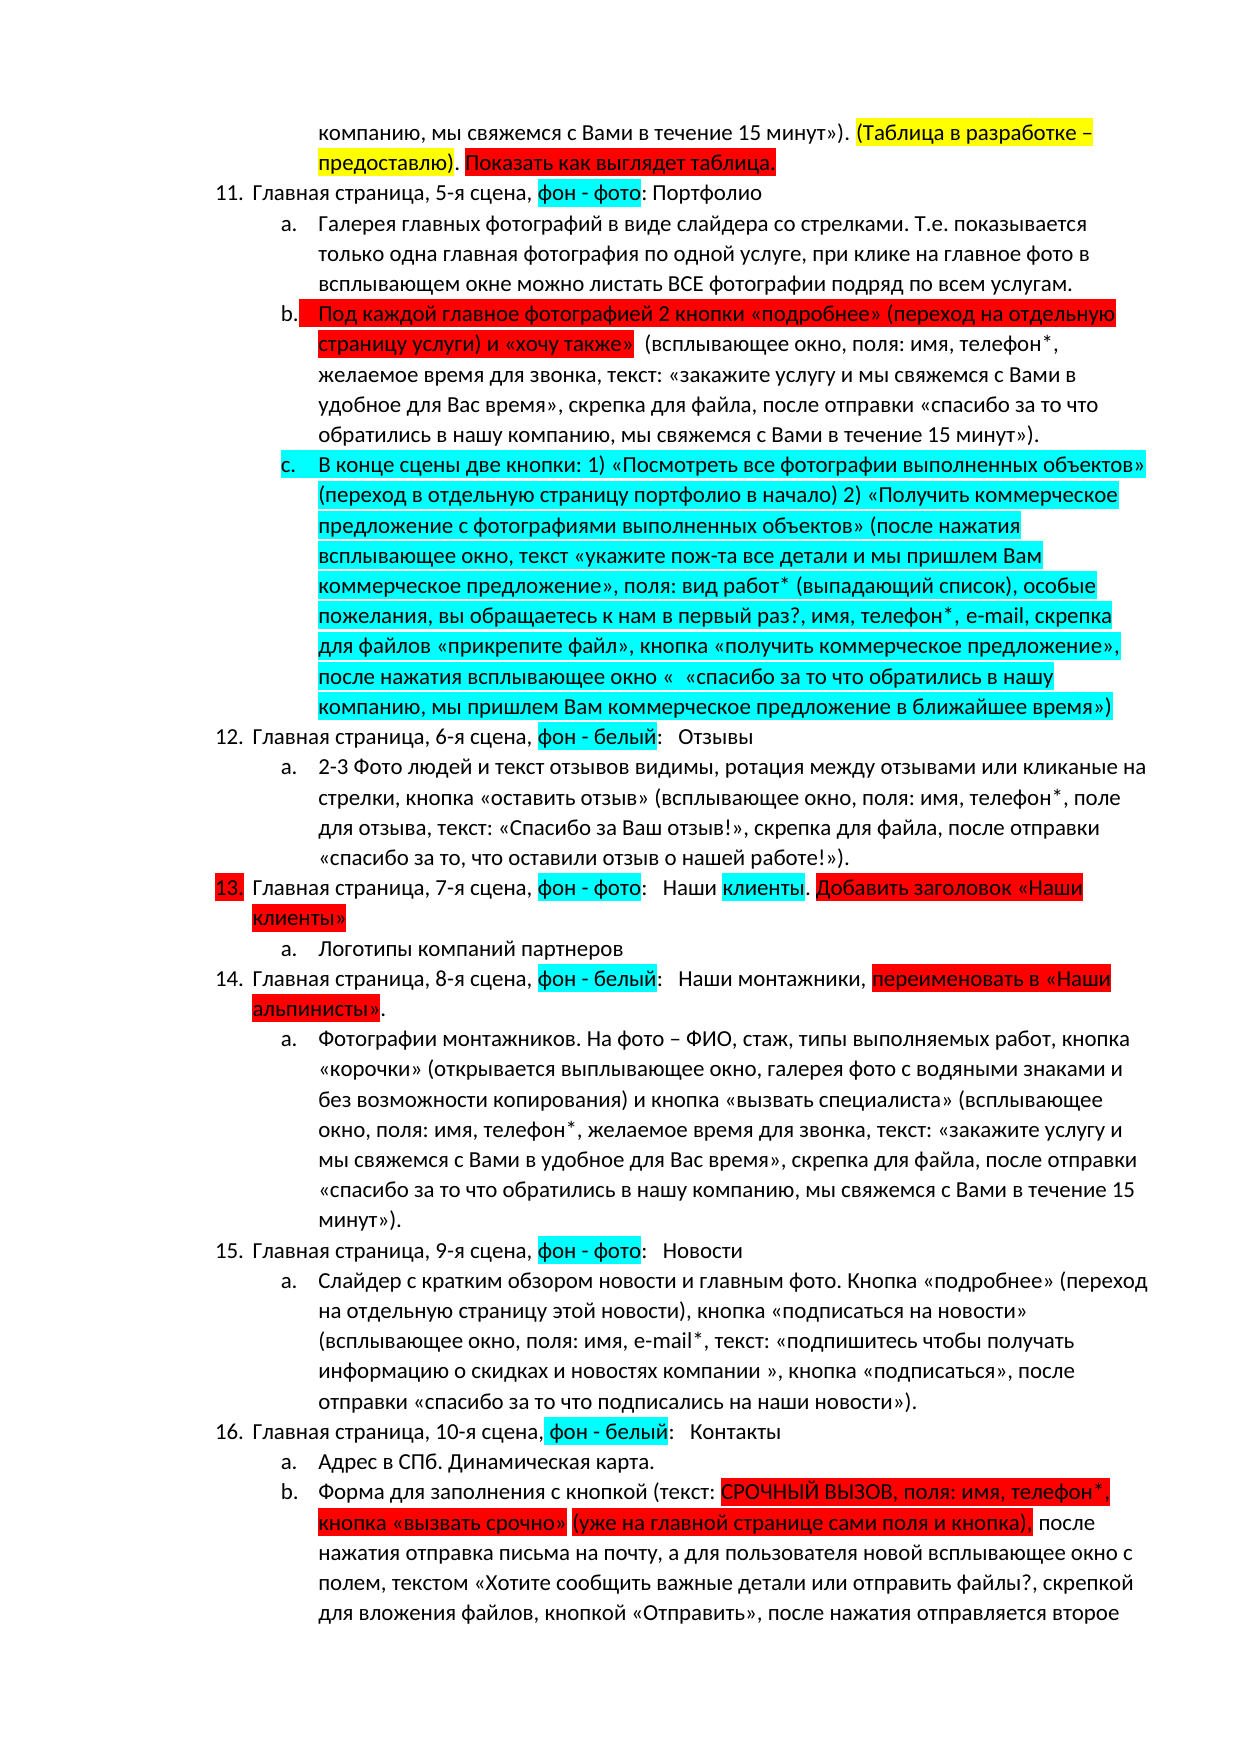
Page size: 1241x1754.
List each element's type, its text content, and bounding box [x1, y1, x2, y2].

list Адрес в СПб. Динамическая карта. [281, 1447, 1152, 1475]
list Главная страница, 9-я сцена, фон - фото: Новости [215, 1236, 538, 1264]
list Главная страница, 7-я сцена, фон - фото: Наши клиенты. Добавить заголовок «Наши клиенты» [215, 873, 1152, 932]
list Фотографии монтажников. На фото – ФИО, стаж, типы выполняемых работ, кнопка «корочки» (открывается выплывающее окно, галерея фото с водяными знаками и без возможности копирования) и кнопка «вызвать специалиста» (всплывающее окно, поля: имя, телефон*, желаемое время для звонка, текст: «закажите услугу и мы свяжемся с Вами в удобное для Вас время», скрепка для файла, после отправки «спасибо за то что обратились в нашу компанию, мы свяжемся с Вами в течение 15 минут»). [281, 1024, 1152, 1234]
list Главная страница, 6-я сцена, фон - белый: Отзывы [215, 722, 538, 750]
list Главная страница, 10-я сцена, фон - белый: Контакты [215, 1417, 544, 1445]
list 2-3 Фото людей и текст отзывов видимы, ротация между отзывами или кликаные на стрелки, кнопка «оставить отзыв» (всплывающее окно, поля: имя, телефон*, поле для отзыва, текст: «Спасибо за Ваш отзыв!», скрепка для файла, после отправки «спасибо за то, что оставили отзыв о нашей работе!»). [281, 752, 1152, 871]
list Галерея главных фотографий в виде слайдера со стрелками. Т.е. показывается только одна главная фотография по одной услуге, при клике на главное фото в всплывающем окне можно листать ВСЕ фотографии подряд по всем услугам. [281, 209, 1152, 297]
list Главная страница, 6-я сцена, фон - белый: Отзывы [657, 722, 1152, 750]
list Главная страница, 5-я сцена, фон - фото: Портфолио [215, 178, 1152, 207]
list Логотипы компаний партнеров [281, 934, 1152, 962]
list Главная страница, 9-я сцена, фон - фото: Новости [641, 1236, 1152, 1264]
list Слайдер с кратким обзором новости и главным фото. Кнопка «подробнее» (переход на отдельную страницу этой новости), кнопка «подписаться на новости» (всплывающее окно, поля: имя, e-mail*, текст: «подпишитесь чтобы получать информацию о скидках и новостях компании », кнопка «подписаться», после отправки «спасибо за то что подписались на наши новости»). [281, 1266, 1152, 1415]
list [281, 1477, 1152, 1626]
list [281, 118, 1152, 176]
list Главная страница, 10-я сцена, фон - белый: Контакты [668, 1417, 1152, 1445]
list Главная страница, 8-я сцена, фон - белый: Наши монтажники, переименовать в «Наши альпинисты». [215, 964, 1152, 1022]
list Под каждой главное фотографией 2 кнопки «подробнее» (переход на отдельную страницу услуги) и «хочу также» (всплывающее окно, поля: имя, телефон*, желаемое время для звонка, текст: «закажите услугу и мы свяжемся с Вами в удобное для Вас время», скрепка для файла, после отправки «спасибо за то что обратились в нашу компанию, мы свяжемся с Вами в течение 15 минут»). [281, 299, 1152, 448]
list В конце сцены две кнопки: 1) «Посмотреть все фотографии выполненных объектов» (переход в отдельную страницу портфолио в начало) 2) «Получить коммерческое предложение с фотографиями выполненных объектов» (после нажатия всплывающее окно, текст «укажите пож-та все детали и мы пришлем Вам коммерческое предложение», поля: вид работ* (выпадающий список), особые пожелания, вы обращаетесь к нам в первый раз?, имя, телефон*, e-mail, скрепка для файлов «прикрепите файл», кнопка «получить коммерческое предложение», после нажатия всплывающее окно « «спасибо за то что обратились в нашу компанию, мы пришлем Вам коммерческое предложение в ближайшее время») [281, 450, 1152, 720]
